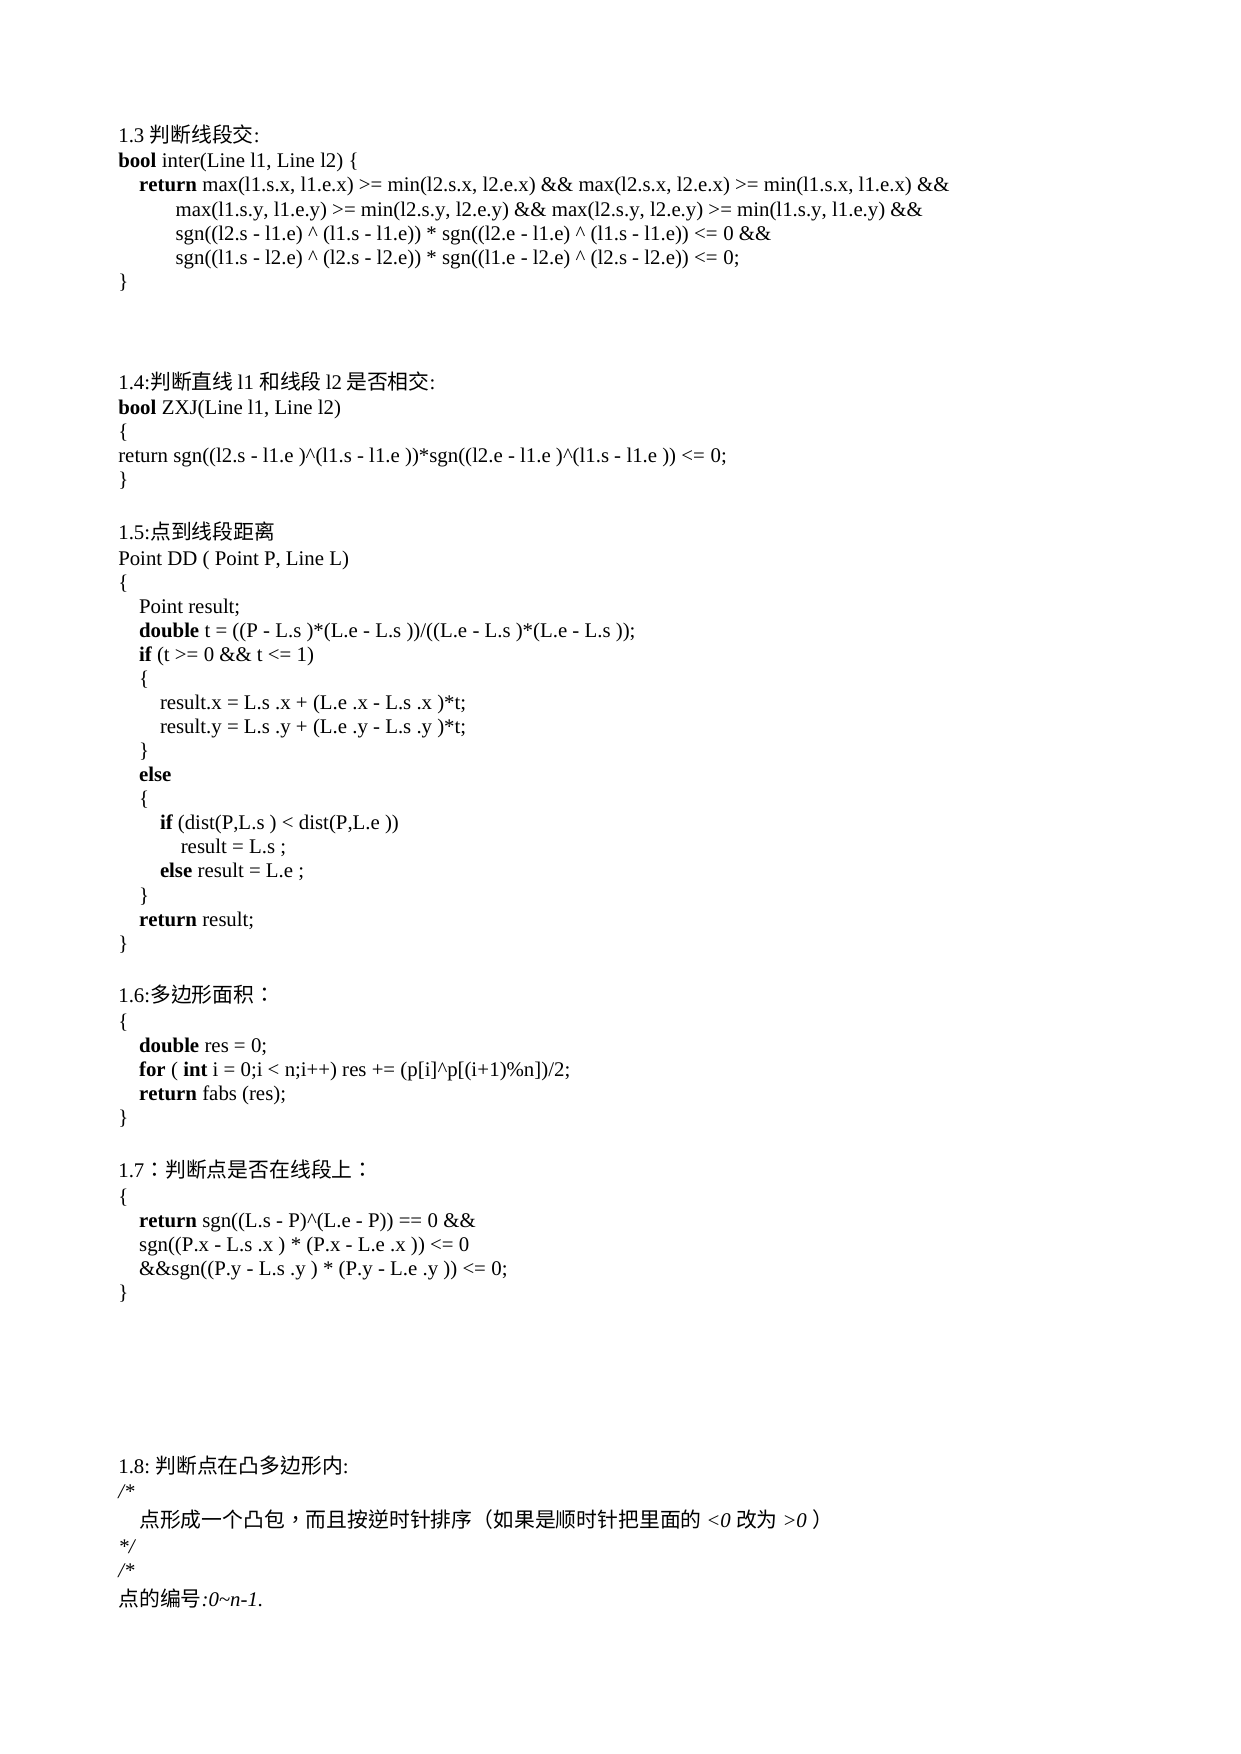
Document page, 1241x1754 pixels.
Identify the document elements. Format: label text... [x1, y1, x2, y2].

text } [118, 1280, 1122, 1304]
text for ( int i = 0;i < n;i++) res += (p[i]^p[(i+1)%n])/2; [118, 1057, 1122, 1081]
text /* [118, 1479, 1122, 1503]
text bool ZXJ(Line l1, Line l2) [118, 395, 1122, 419]
text &&sgn((P.y - L.s .y ) * (P.y - L.e .y )) <= 0; [118, 1256, 1122, 1280]
text Point DD ( Point P, Line L) [118, 546, 1122, 570]
text max(l1.s.y, l1.e.y) >= min(l2.s.y, l2.e.y) && max(l2.s.y, l2.e.y) >= min(l1.s.y, l1.e.y) && [118, 196, 1122, 221]
text sgn((l1.s - l2.e) ^ (l2.s - l2.e)) * sgn((l1.e - l2.e) ^ (l2.s - l2.e)) <= 0; [118, 244, 1122, 269]
text 1.8: 判断点在凸多边形内: [118, 1449, 1122, 1479]
text return sgn((l2.s - l1.e )^(l1.s - l1.e ))*sgn((l2.e - l1.e )^(l1.s - l1.e )) <= 0; [118, 443, 1122, 467]
text return sgn((L.s - P)^(L.e - P)) == 0 && [118, 1208, 1122, 1232]
text /* [118, 1558, 1122, 1582]
text sgn((l2.s - l1.e) ^ (l1.s - l1.e)) * sgn((l2.e - l1.e) ^ (l1.s - l1.e)) <= 0 && [118, 221, 1122, 244]
text } [118, 738, 1122, 762]
text if (t >= 0 && t <= 1) [118, 642, 1122, 666]
text result.y = L.s .y + (L.e .y - L.s .y )*t; [118, 714, 1122, 738]
text 1.6:多边形面积： [118, 979, 1122, 1009]
text } [118, 931, 1122, 955]
text else result = L.e ; [118, 858, 1122, 882]
text 点形成一个凸包，而且按逆时针排序（如果是顺时针把里面的 <0 改为 >0 ） [118, 1503, 1122, 1534]
text if (dist(P,L.s ) < dist(P,L.e )) [118, 810, 1122, 834]
text } [118, 1105, 1122, 1129]
text result = L.s ; [118, 834, 1122, 858]
text double t = ((P - L.s )*(L.e - L.s ))/((L.e - L.s )*(L.e - L.s )); [118, 618, 1122, 642]
text { [118, 1009, 1122, 1033]
text return fabs (res); [118, 1081, 1122, 1105]
text bool inter(Line l1, Line l2) { [118, 148, 1122, 172]
text { [118, 1183, 1122, 1208]
text 1.7：判断点是否在线段上： [118, 1153, 1122, 1183]
text return result; [118, 907, 1122, 931]
text 1.5:点到线段距离 [118, 515, 1122, 546]
text Point result; [118, 594, 1122, 618]
text } [118, 882, 1122, 907]
text sgn((P.x - L.s .x ) * (P.x - L.e .x )) <= 0 [118, 1232, 1122, 1256]
text { [118, 786, 1122, 810]
text } [118, 269, 1122, 293]
text result.x = L.s .x + (L.e .x - L.s .x )*t; [118, 690, 1122, 714]
text } [118, 467, 1122, 491]
text return max(l1.s.x, l1.e.x) >= min(l2.s.x, l2.e.x) && max(l2.s.x, l2.e.x) >= min(l1.s.x, l1.e.x) && [118, 172, 1122, 196]
text 点的编号:0~n-1. [118, 1582, 1122, 1612]
text { [118, 666, 1122, 690]
text 1.3 判断线段交: [118, 118, 1122, 148]
text { [118, 419, 1122, 443]
text double res = 0; [118, 1033, 1122, 1057]
text */ [118, 1534, 1122, 1558]
text 1.4:判断直线l1 和线段l2是否相交: [118, 365, 1122, 395]
text { [118, 570, 1122, 594]
text else [118, 762, 1122, 786]
